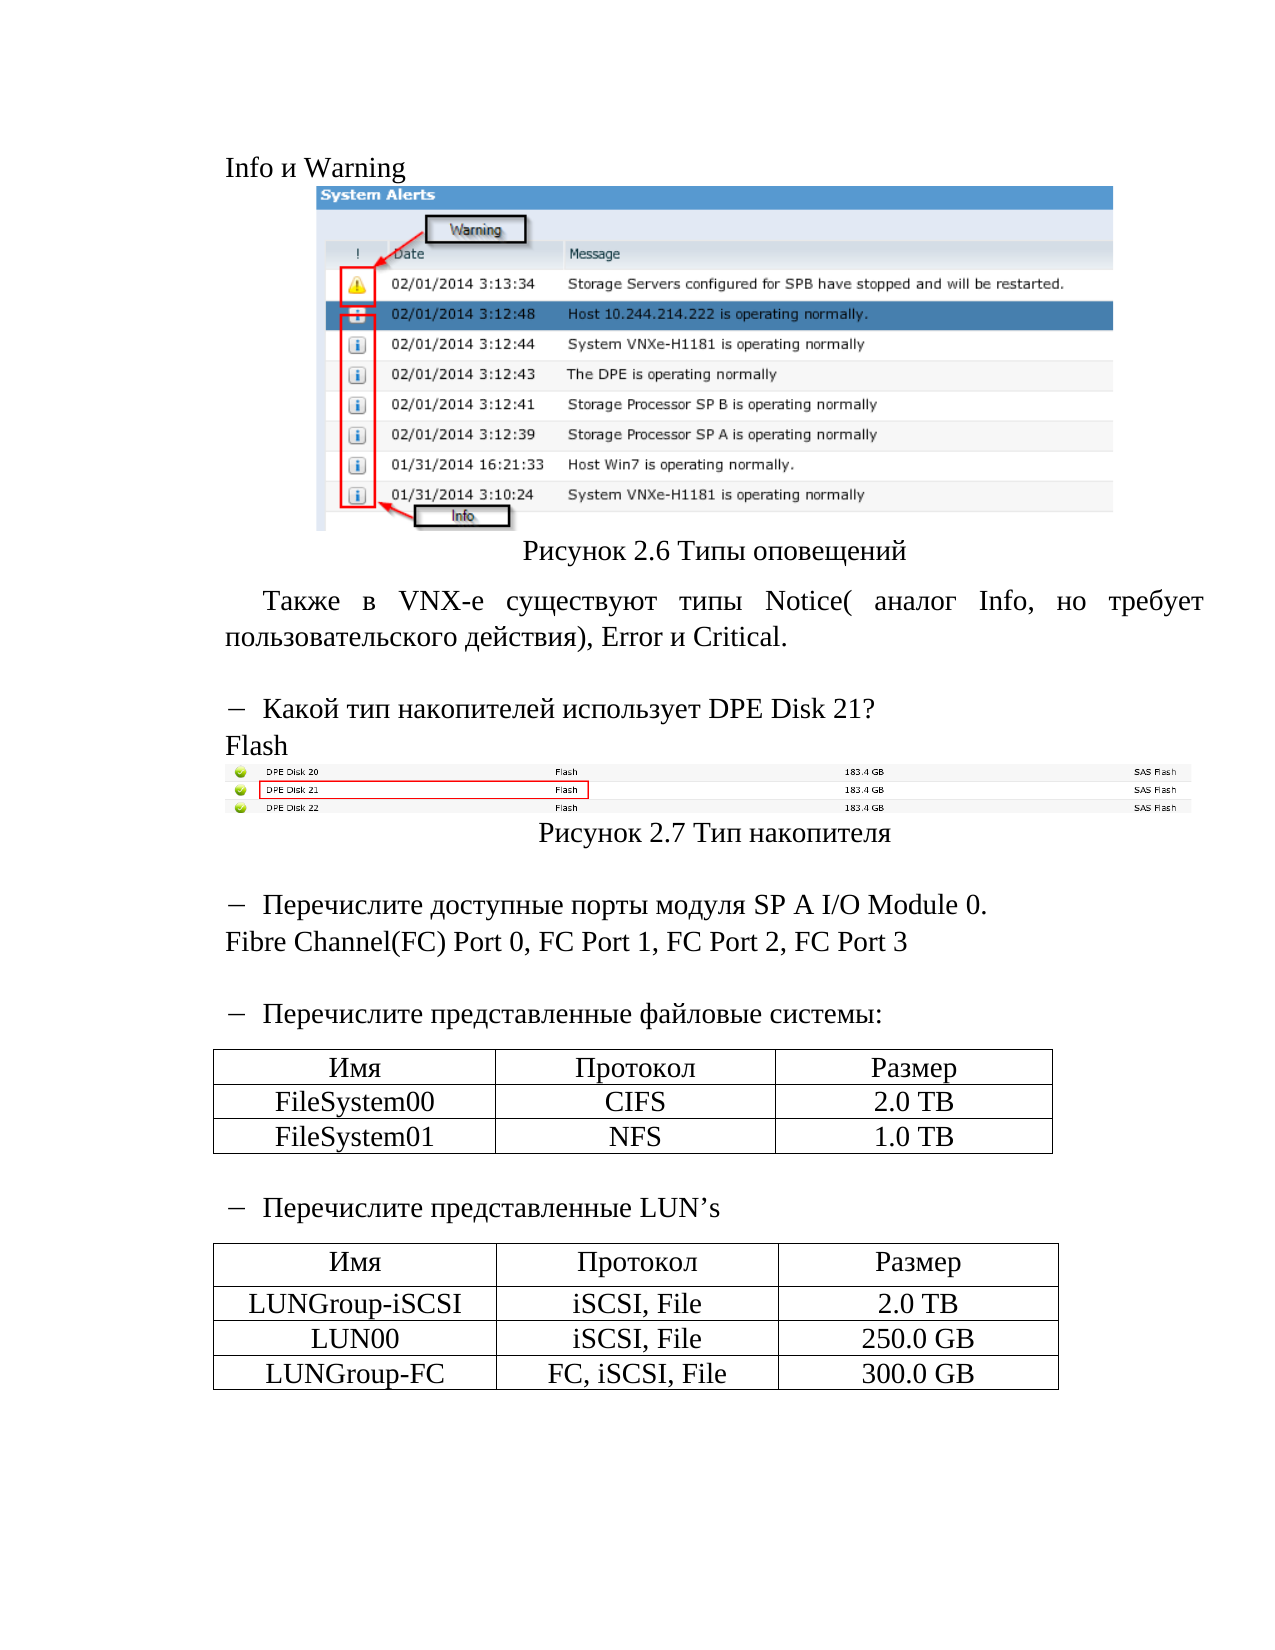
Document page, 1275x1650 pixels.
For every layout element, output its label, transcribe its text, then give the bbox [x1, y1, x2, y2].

list Flash [225, 728, 1204, 761]
list Перечислите представленные файловые системы: [225, 996, 1204, 1030]
table_cell LUNGroup-iSCSI [214, 1287, 496, 1320]
table_cell LUN00 [214, 1321, 496, 1355]
table_cell iSCSI, File [497, 1287, 778, 1320]
table_cell NFS [496, 1119, 775, 1153]
table_header Размер [776, 1050, 1052, 1083]
table_cell FileSystem00 [214, 1085, 495, 1118]
table_cell FileSystem01 [214, 1119, 495, 1153]
list Fibre Channel(FC) Port 0, FC Port 1, FC Port 2, FC Port 3 [225, 924, 1204, 957]
list Также в VNX-e существуют типы Notice( аналог Info, но требует пользовательского действия), Error и Critical. [225, 583, 1204, 653]
table_cell 300.0 GB [779, 1356, 1058, 1389]
table_header Протокол [496, 1050, 775, 1083]
table_cell CIFS [496, 1085, 775, 1118]
table_cell 2.0 TB [776, 1085, 1052, 1118]
list Рисунок 2.7 Тип накопителя [225, 815, 1204, 849]
list Info и Warning [225, 150, 1204, 183]
table_cell 1.0 TB [776, 1119, 1052, 1153]
table_cell 2.0 TB [779, 1287, 1058, 1320]
picture [225, 764, 1192, 813]
table_header Размер [779, 1244, 1058, 1286]
picture [316, 186, 1114, 531]
table_header Имя [214, 1050, 495, 1083]
table_cell 250.0 GB [779, 1321, 1058, 1355]
list Какой тип накопителей использует DPE Disk 21? [225, 692, 1204, 725]
list Перечислите представленные LUN’s [225, 1190, 1204, 1223]
list Рисунок 2.6 Типы оповещений [225, 533, 1204, 566]
list Перечислите доступные порты модуля SP A I/O Module 0. [225, 887, 1204, 921]
table_cell LUNGroup-FC [214, 1356, 496, 1389]
table_header Имя [214, 1244, 496, 1286]
table_header Протокол [497, 1244, 778, 1286]
table_cell iSCSI, File [497, 1321, 778, 1355]
table_cell FC, iSCSI, File [497, 1356, 778, 1389]
